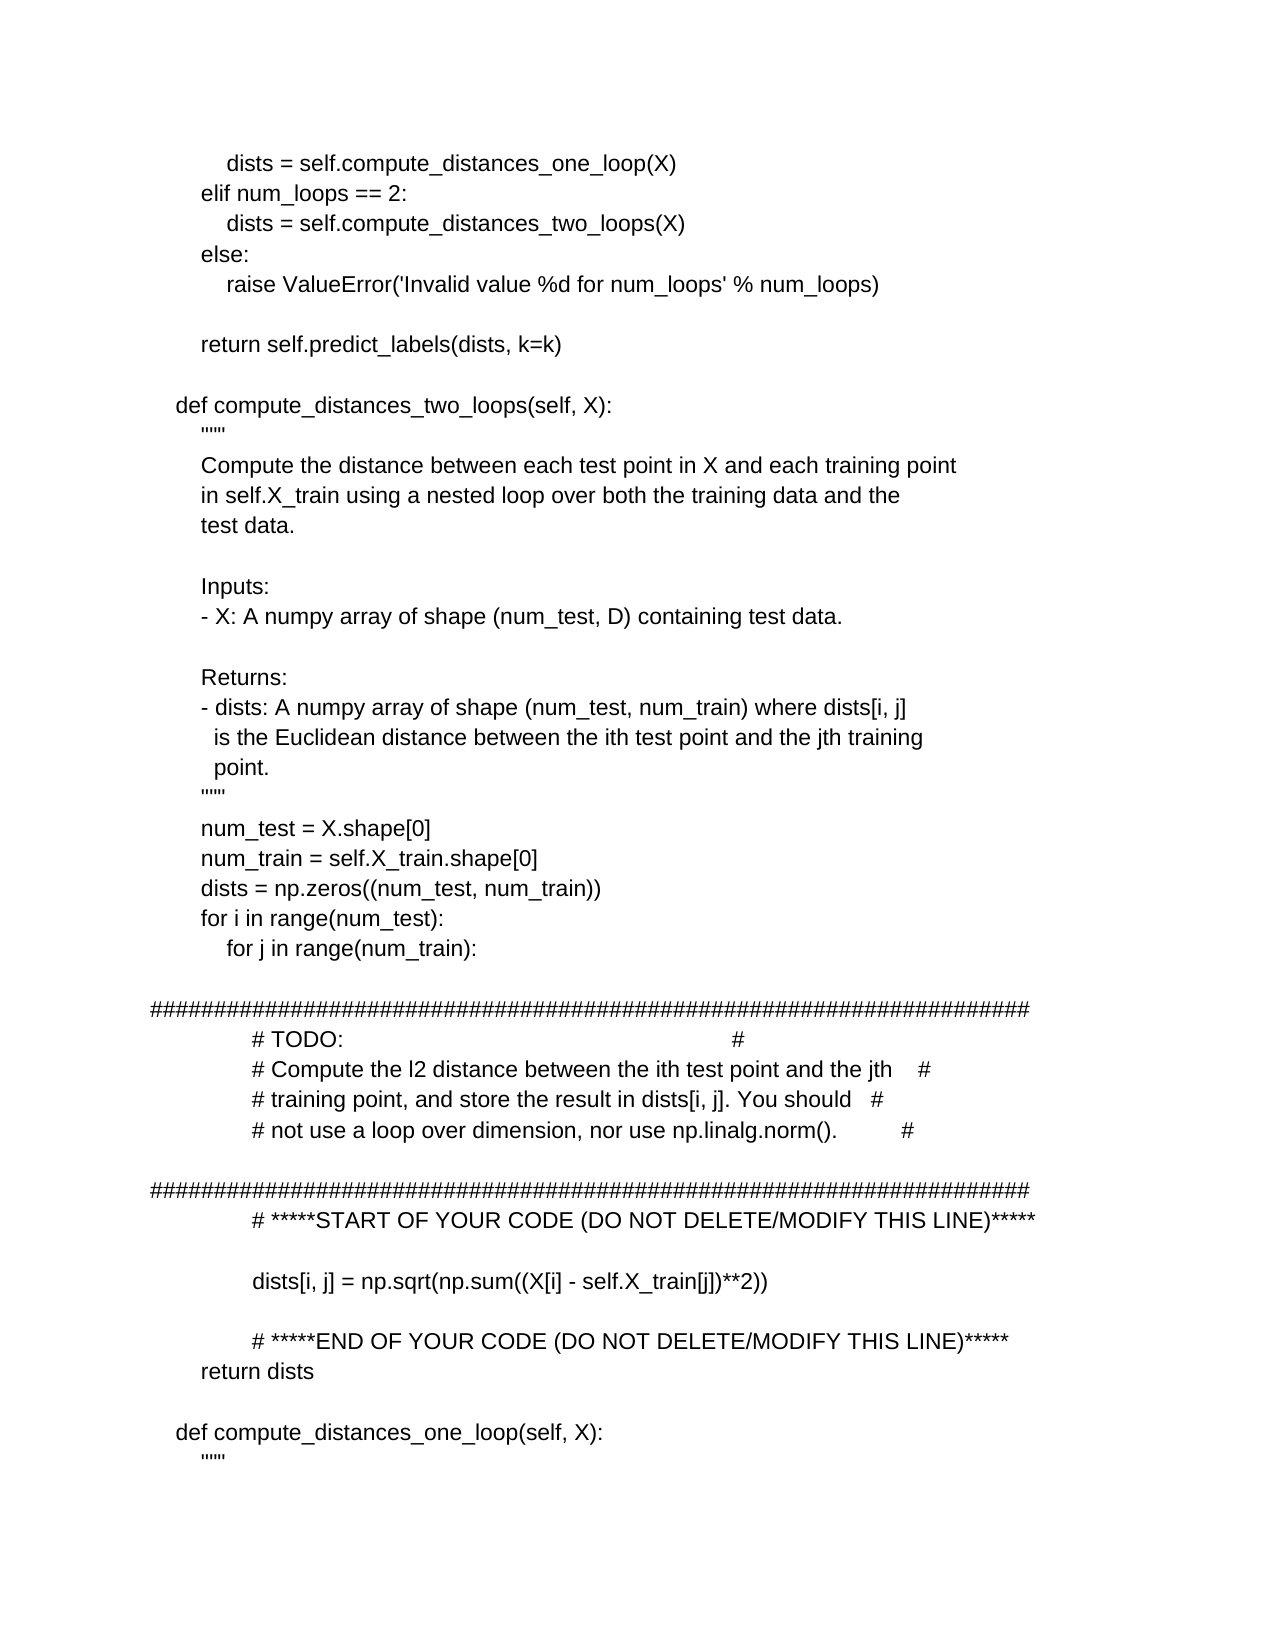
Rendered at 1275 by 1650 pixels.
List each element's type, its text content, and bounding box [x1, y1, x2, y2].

text ##################################################################### [150, 1147, 1125, 1203]
text test data. [150, 512, 1125, 539]
text # TODO: # [150, 1026, 1125, 1052]
text def compute_distances_two_loops(self, X): [150, 392, 1125, 418]
text - dists: A numpy array of shape (num_test, num_train) where dists[i, j] [150, 694, 1125, 720]
text for j in range(num_train): [150, 935, 1125, 962]
text """ [150, 1449, 1125, 1475]
text - X: A numpy array of shape (num_test, D) containing test data. [150, 603, 1125, 629]
text ##################################################################### [150, 966, 1125, 1022]
text in self.X_train using a nested loop over both the training data and the [150, 482, 1125, 509]
text # training point, and store the result in dists[i, j]. You should # [150, 1086, 1125, 1113]
text return dists [150, 1358, 1125, 1385]
text num_train = self.X_train.shape[0] [150, 845, 1125, 871]
text # *****START OF YOUR CODE (DO NOT DELETE/MODIFY THIS LINE)***** [150, 1207, 1125, 1234]
text raise ValueError('Invalid value %d for num_loops' % num_loops) [150, 271, 1125, 297]
text Compute the distance between each test point in X and each training point [150, 452, 1125, 478]
text # Compute the l2 distance between the ith test point and the jth # [150, 1056, 1125, 1083]
text num_test = X.shape[0] [150, 814, 1125, 841]
text dists = np.zeros((num_test, num_train)) [150, 875, 1125, 901]
text dists[i, j] = np.sqrt(np.sum((X[i] - self.X_train[j])**2)) [150, 1268, 1125, 1294]
text is the Euclidean distance between the ith test point and the jth training [150, 724, 1125, 750]
text """ [150, 422, 1125, 448]
text """ [150, 784, 1125, 811]
text for i in range(num_test): [150, 905, 1125, 932]
text Returns: [150, 663, 1125, 690]
text elif num_loops == 2: [150, 180, 1125, 207]
text else: [150, 241, 1125, 267]
text point. [150, 754, 1125, 781]
text dists = self.compute_distances_one_loop(X) [150, 150, 1125, 176]
text dists = self.compute_distances_two_loops(X) [150, 210, 1125, 237]
text Inputs: [150, 573, 1125, 599]
text return self.predict_labels(dists, k=k) [150, 331, 1125, 358]
text # not use a loop over dimension, nor use np.linalg.norm(). # [150, 1117, 1125, 1143]
text # *****END OF YOUR CODE (DO NOT DELETE/MODIFY THIS LINE)***** [150, 1328, 1125, 1354]
text def compute_distances_one_loop(self, X): [150, 1419, 1125, 1445]
